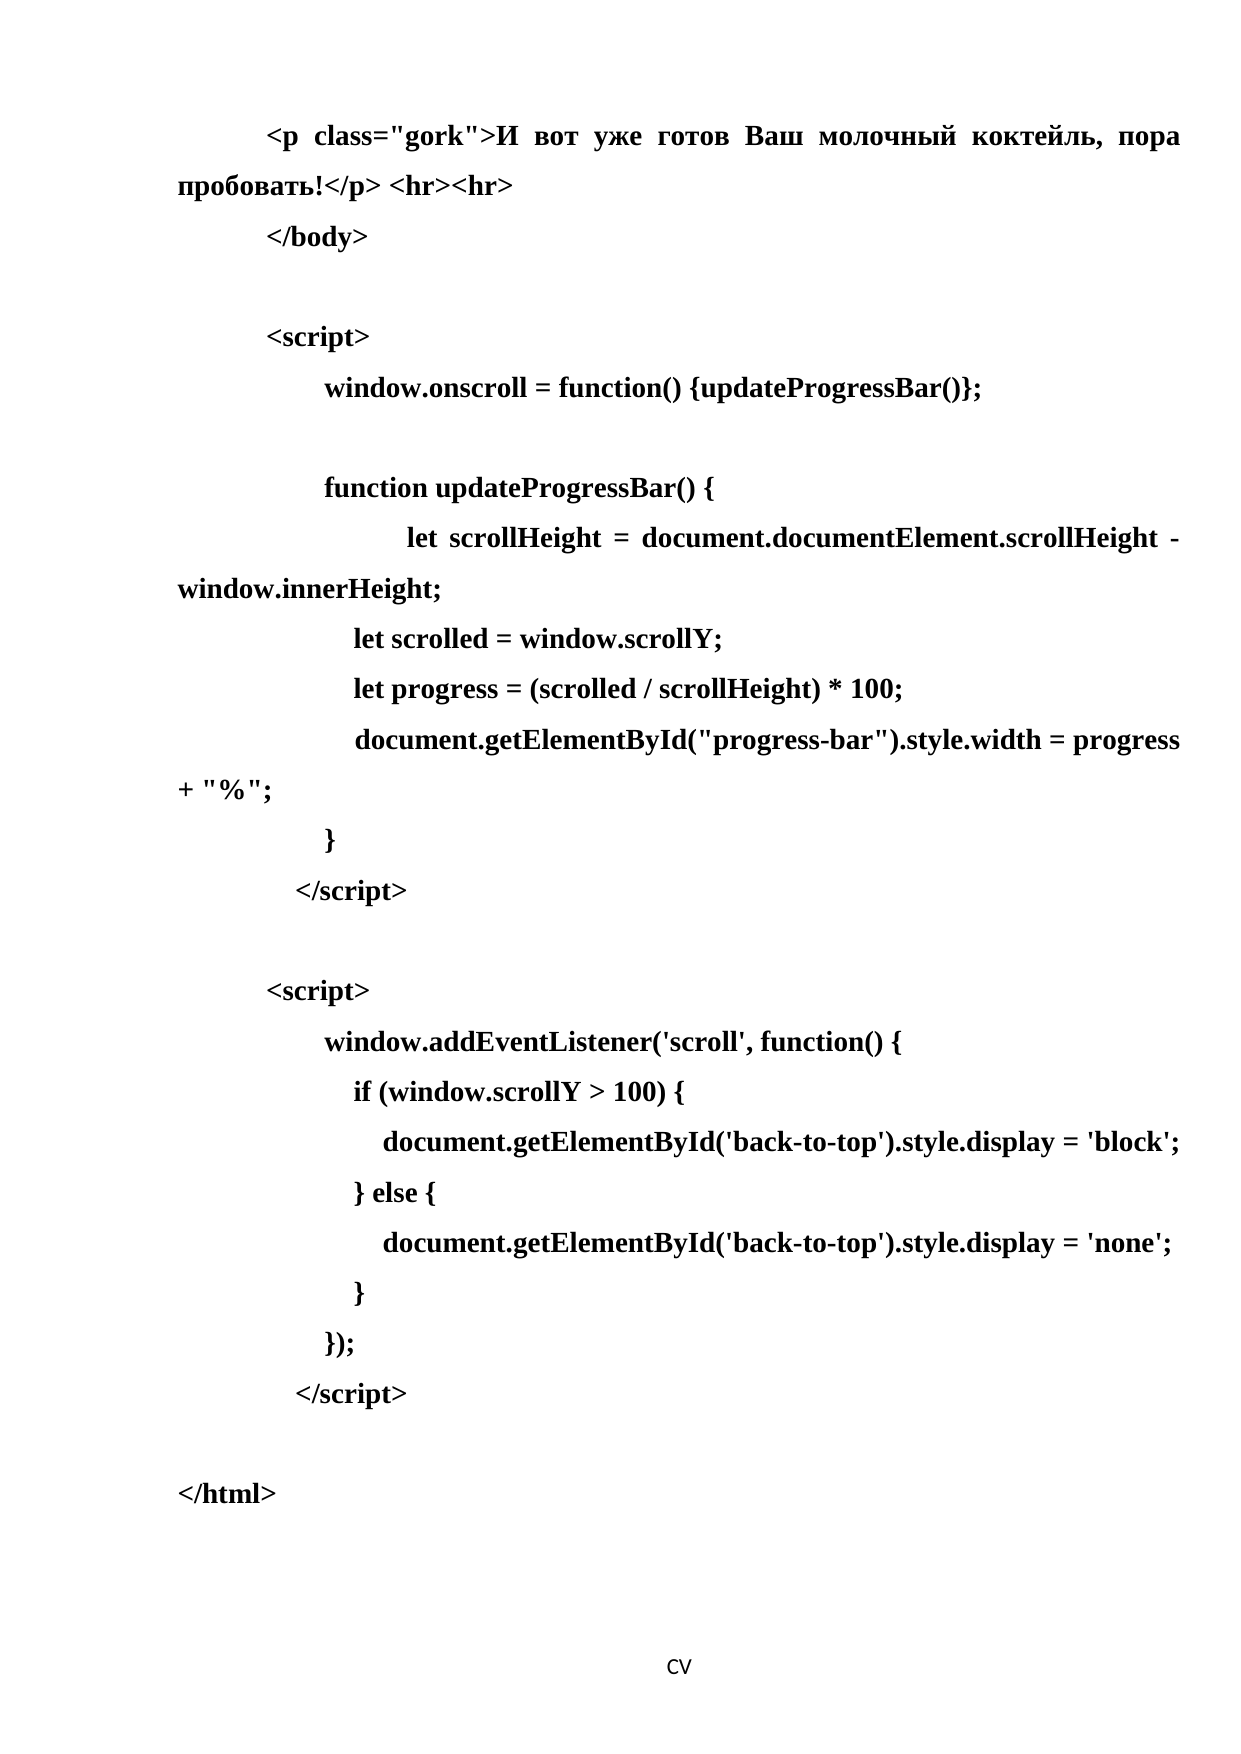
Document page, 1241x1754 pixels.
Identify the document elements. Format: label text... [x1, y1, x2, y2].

text function updateProgressBar() { [177, 470, 1181, 504]
text </script> [177, 1376, 1181, 1409]
text </script> [177, 873, 1181, 906]
text document.getElementById("progress-bar").style.width = progress + "%"; [177, 722, 1181, 806]
text window.onscroll = function() {updateProgressBar()}; [177, 370, 1181, 403]
text <script> [177, 973, 1181, 1007]
text </body> [177, 219, 1181, 252]
text let progress = (scrolled / scrollHeight) * 100; [177, 672, 1181, 705]
text <script> [177, 319, 1181, 353]
text }); [177, 1326, 1181, 1359]
text <p class="gork">И вот уже готов Ваш молочный коктейль, пора пробовать!</p> <hr><hr> [177, 118, 1181, 202]
text if (window.scrollY > 100) { [177, 1074, 1181, 1108]
text document.getElementById('back-to-top').style.display = 'block'; [177, 1124, 1181, 1158]
text let scrolled = window.scrollY; [177, 621, 1181, 655]
text let scrollHeight = document.documentElement.scrollHeight - window.innerHeight; [177, 521, 1181, 604]
text } [177, 1275, 1181, 1309]
text document.getElementById('back-to-top').style.display = 'none'; [177, 1225, 1181, 1258]
text } else { [177, 1175, 1181, 1208]
text window.addEventListener('scroll', function() { [177, 1024, 1181, 1057]
text } [177, 822, 1181, 856]
text </html> [177, 1477, 1181, 1510]
